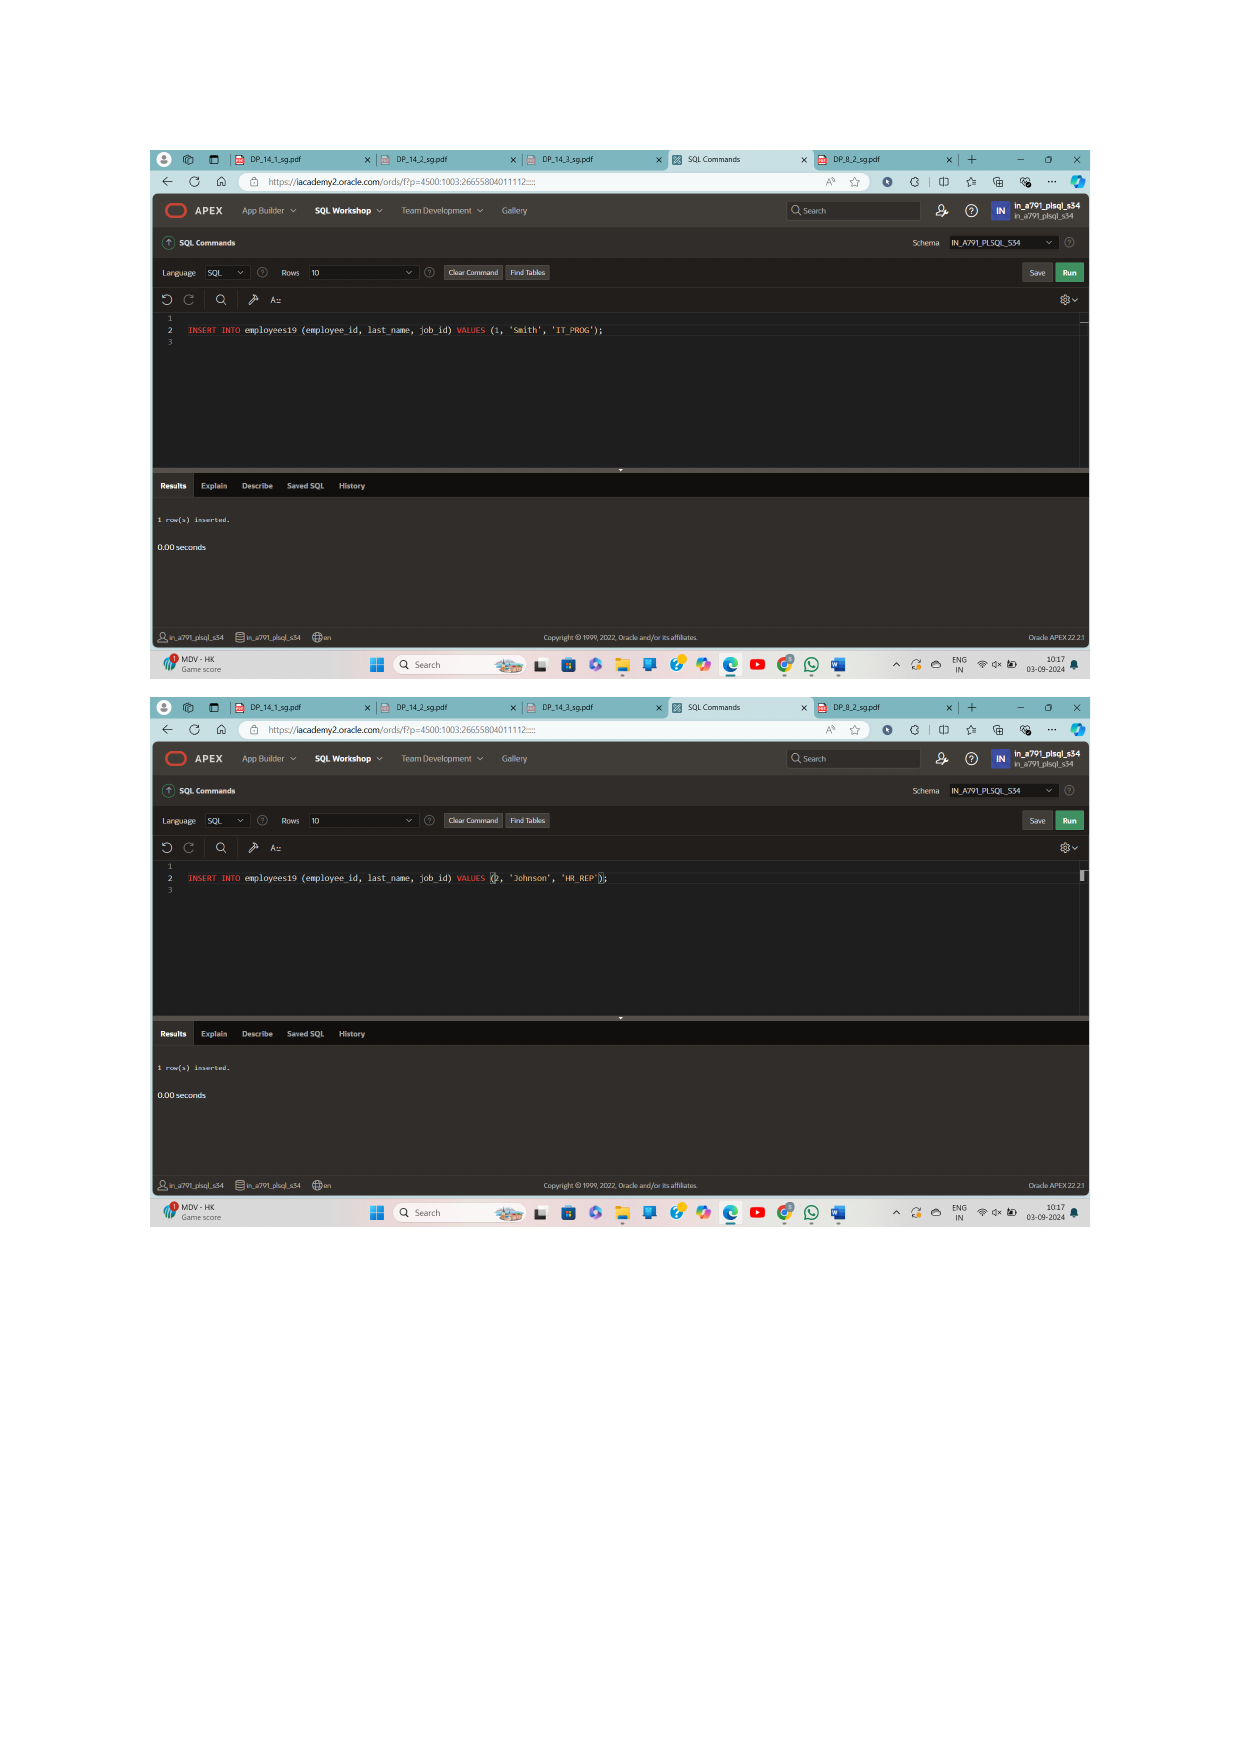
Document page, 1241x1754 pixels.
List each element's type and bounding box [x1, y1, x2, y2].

picture [150, 697, 1091, 1227]
picture [150, 150, 1091, 679]
